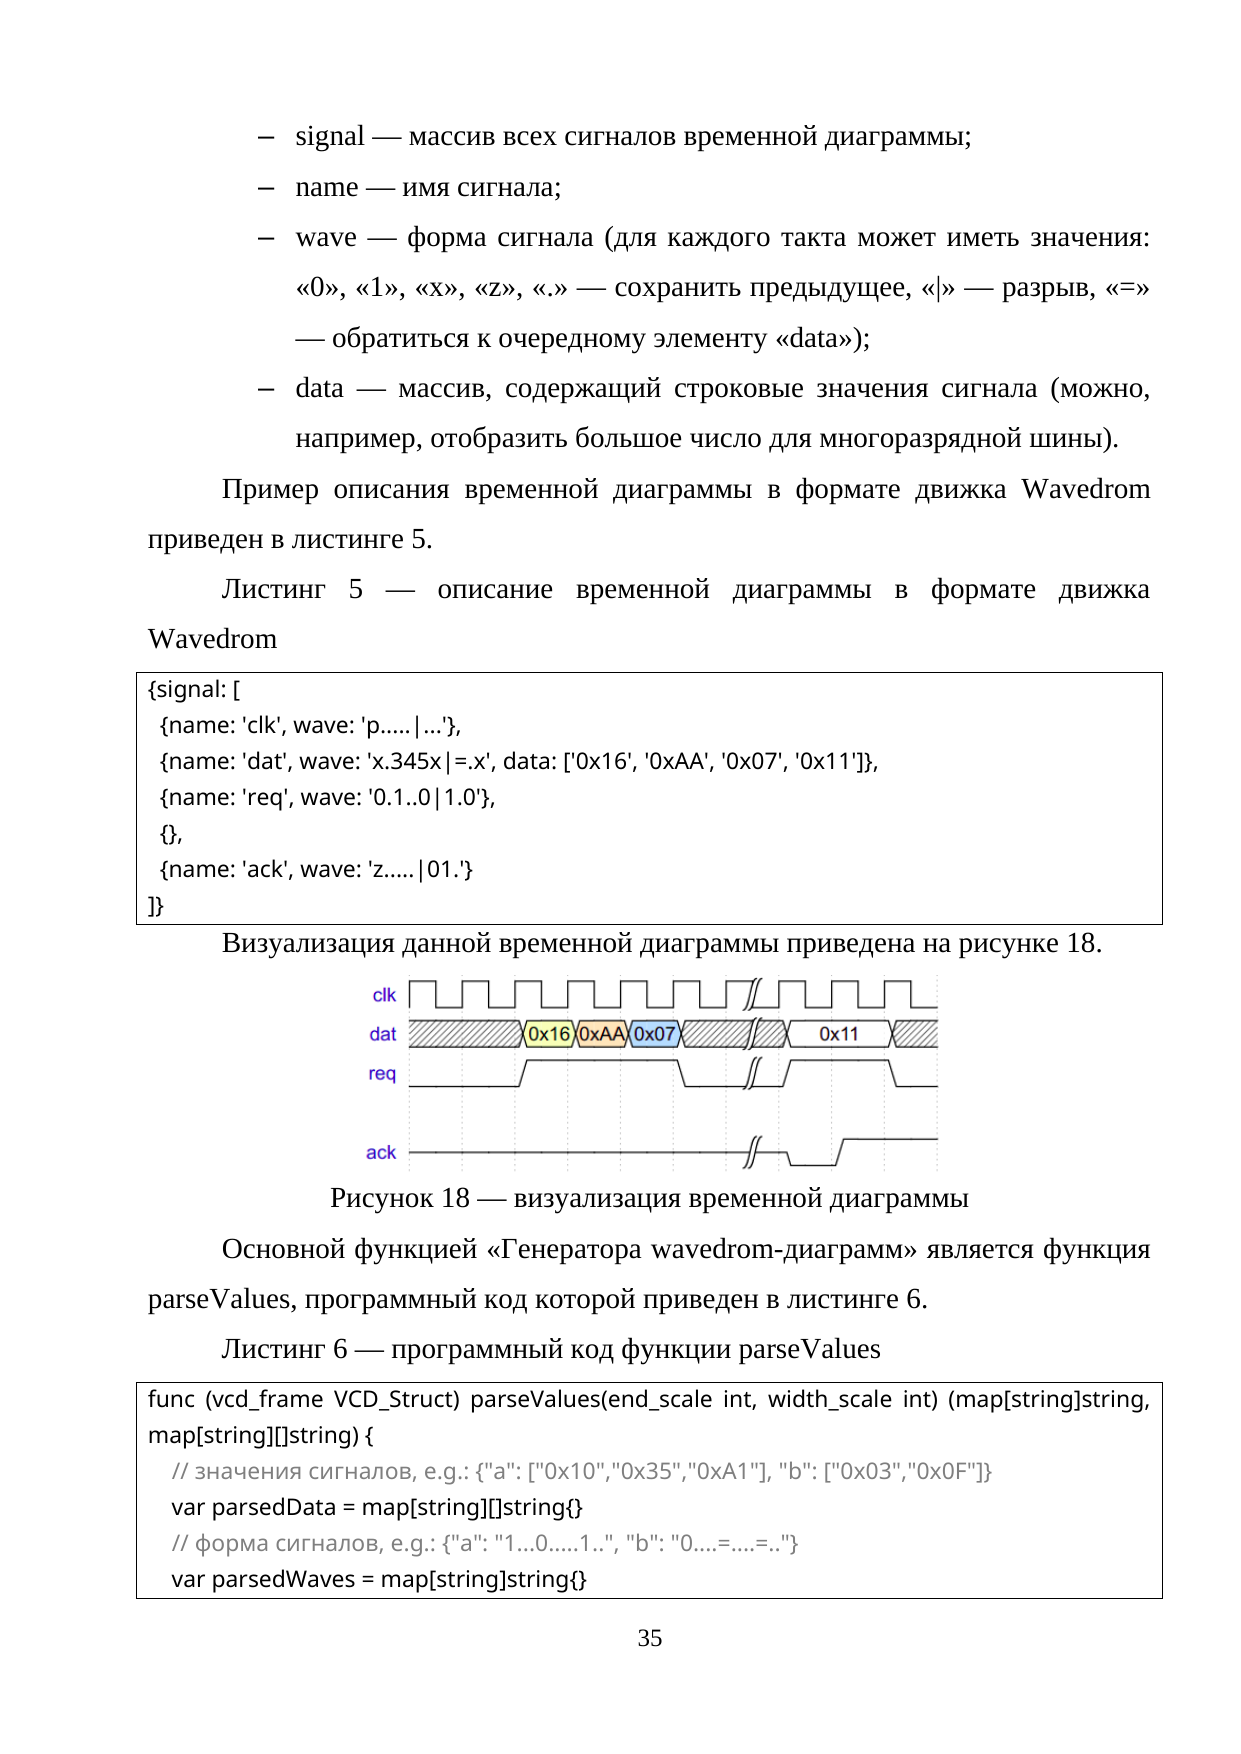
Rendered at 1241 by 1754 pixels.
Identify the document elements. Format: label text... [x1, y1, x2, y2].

list wave — форма сигнала (для каждого такта может иметь значения: «0», «1», «x», «z», «.» — сохранить предыдущее, «|» — разрыв, «=» — обратиться к очередному элементу «data»); [258, 219, 1152, 353]
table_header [137, 1383, 1162, 1598]
list Визуализация данной временной диаграммы приведена на рисунке 18. [148, 925, 1152, 958]
list signal — массив всех сигналов временной диаграммы; [258, 118, 1152, 152]
list Листинг 6 — программный код функции parseValues [148, 1332, 1152, 1365]
list Основной функцией «Генератора wavedrom-диаграмм» является функция parseValues, программный код которой приведен в листинге 6. [148, 1231, 1152, 1315]
picture [355, 975, 944, 1181]
list Листинг 5 — описание временной диаграммы в формате движка Wavedrom [148, 571, 1152, 655]
list name — имя сигнала; [258, 168, 1152, 202]
list Пример описания временной диаграммы в формате движка Wavedrom приведен в листинге 5. [148, 471, 1152, 554]
list Рисунок 18 — визуализация временной диаграммы [148, 1181, 1152, 1214]
table_header {signal: [ {name: 'clk', wave: 'p.....|...'}, {name: 'dat', wave: 'x.345x|=.x', data: ['0x16', '0xAA', '0x07', '0x11']}, {name: 'req', wave: '0.1..0|1.0'}, {}, {name: 'ack', wave: 'z.....|01.'} ]} [137, 673, 1162, 924]
list data — массив, содержащий строковые значения сигнала (можно, например, отобразить большое число для многоразрядной шины). [258, 370, 1152, 454]
